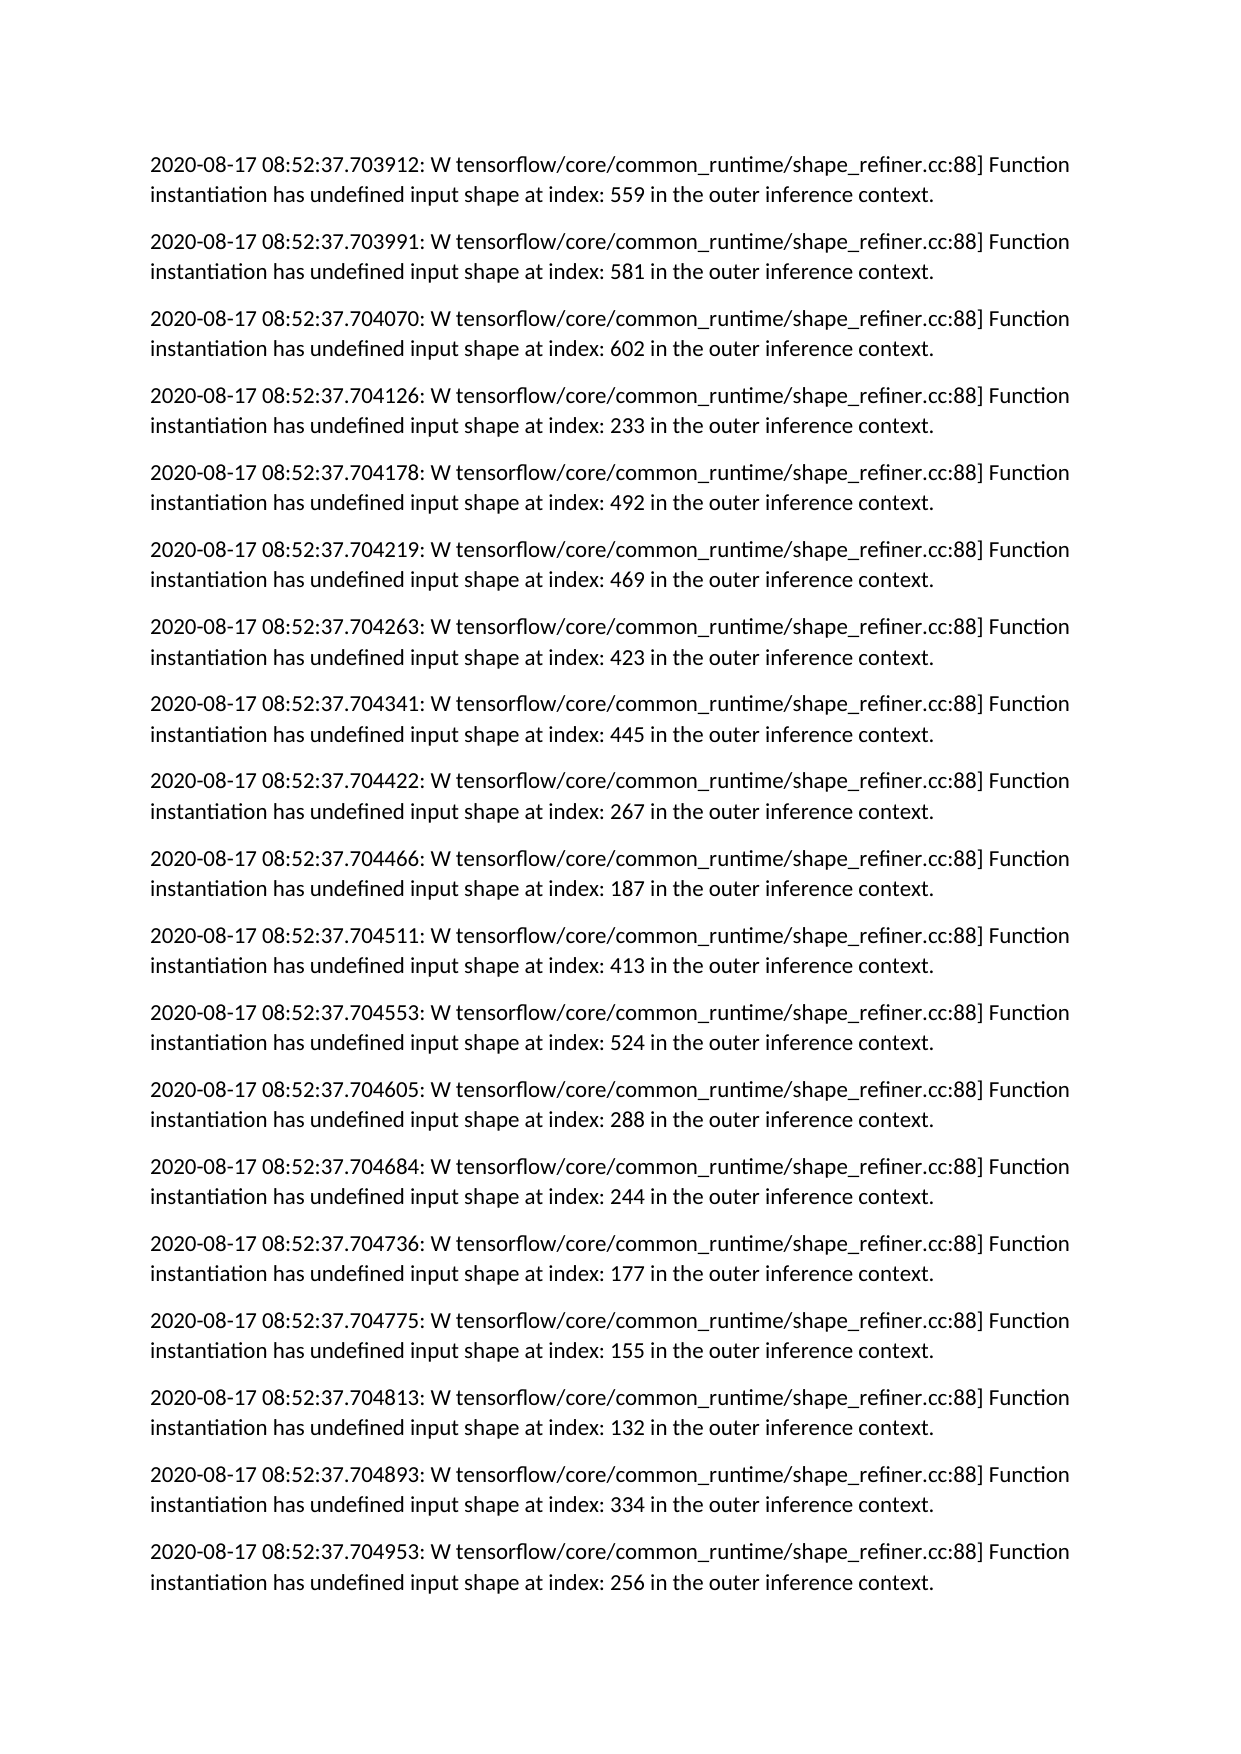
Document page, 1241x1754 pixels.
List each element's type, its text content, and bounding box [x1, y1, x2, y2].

text 2020-08-17 08:52:37.703912: W tensorflow/core/common_runtime/shape_refiner.cc:88] Function instantiation has undefined input shape at index: 559 in the outer inference context. [150, 150, 1090, 208]
text 2020-08-17 08:52:37.704511: W tensorflow/core/common_runtime/shape_refiner.cc:88] Function instantiation has undefined input shape at index: 413 in the outer inference context. [150, 921, 1090, 979]
text 2020-08-17 08:52:37.704422: W tensorflow/core/common_runtime/shape_refiner.cc:88] Function instantiation has undefined input shape at index: 267 in the outer inference context. [150, 767, 1090, 825]
text 2020-08-17 08:52:37.704219: W tensorflow/core/common_runtime/shape_refiner.cc:88] Function instantiation has undefined input shape at index: 469 in the outer inference context. [150, 535, 1090, 594]
text 2020-08-17 08:52:37.704341: W tensorflow/core/common_runtime/shape_refiner.cc:88] Function instantiation has undefined input shape at index: 445 in the outer inference context. [150, 689, 1090, 748]
text 2020-08-17 08:52:37.704953: W tensorflow/core/common_runtime/shape_refiner.cc:88] Function instantiation has undefined input shape at index: 256 in the outer inference context. [150, 1537, 1090, 1596]
text 2020-08-17 08:52:37.704813: W tensorflow/core/common_runtime/shape_refiner.cc:88] Function instantiation has undefined input shape at index: 132 in the outer inference context. [150, 1383, 1090, 1442]
text 2020-08-17 08:52:37.704553: W tensorflow/core/common_runtime/shape_refiner.cc:88] Function instantiation has undefined input shape at index: 524 in the outer inference context. [150, 998, 1090, 1056]
text 2020-08-17 08:52:37.704126: W tensorflow/core/common_runtime/shape_refiner.cc:88] Function instantiation has undefined input shape at index: 233 in the outer inference context. [150, 381, 1090, 439]
text 2020-08-17 08:52:37.704736: W tensorflow/core/common_runtime/shape_refiner.cc:88] Function instantiation has undefined input shape at index: 177 in the outer inference context. [150, 1229, 1090, 1287]
text 2020-08-17 08:52:37.704893: W tensorflow/core/common_runtime/shape_refiner.cc:88] Function instantiation has undefined input shape at index: 334 in the outer inference context. [150, 1460, 1090, 1519]
text 2020-08-17 08:52:37.704605: W tensorflow/core/common_runtime/shape_refiner.cc:88] Function instantiation has undefined input shape at index: 288 in the outer inference context. [150, 1075, 1090, 1133]
text 2020-08-17 08:52:37.704684: W tensorflow/core/common_runtime/shape_refiner.cc:88] Function instantiation has undefined input shape at index: 244 in the outer inference context. [150, 1152, 1090, 1210]
text 2020-08-17 08:52:37.704178: W tensorflow/core/common_runtime/shape_refiner.cc:88] Function instantiation has undefined input shape at index: 492 in the outer inference context. [150, 458, 1090, 517]
text 2020-08-17 08:52:37.703991: W tensorflow/core/common_runtime/shape_refiner.cc:88] Function instantiation has undefined input shape at index: 581 in the outer inference context. [150, 227, 1090, 285]
text 2020-08-17 08:52:37.704070: W tensorflow/core/common_runtime/shape_refiner.cc:88] Function instantiation has undefined input shape at index: 602 in the outer inference context. [150, 304, 1090, 362]
text 2020-08-17 08:52:37.704775: W tensorflow/core/common_runtime/shape_refiner.cc:88] Function instantiation has undefined input shape at index: 155 in the outer inference context. [150, 1306, 1090, 1364]
text 2020-08-17 08:52:37.704263: W tensorflow/core/common_runtime/shape_refiner.cc:88] Function instantiation has undefined input shape at index: 423 in the outer inference context. [150, 612, 1090, 671]
text 2020-08-17 08:52:37.704466: W tensorflow/core/common_runtime/shape_refiner.cc:88] Function instantiation has undefined input shape at index: 187 in the outer inference context. [150, 844, 1090, 902]
